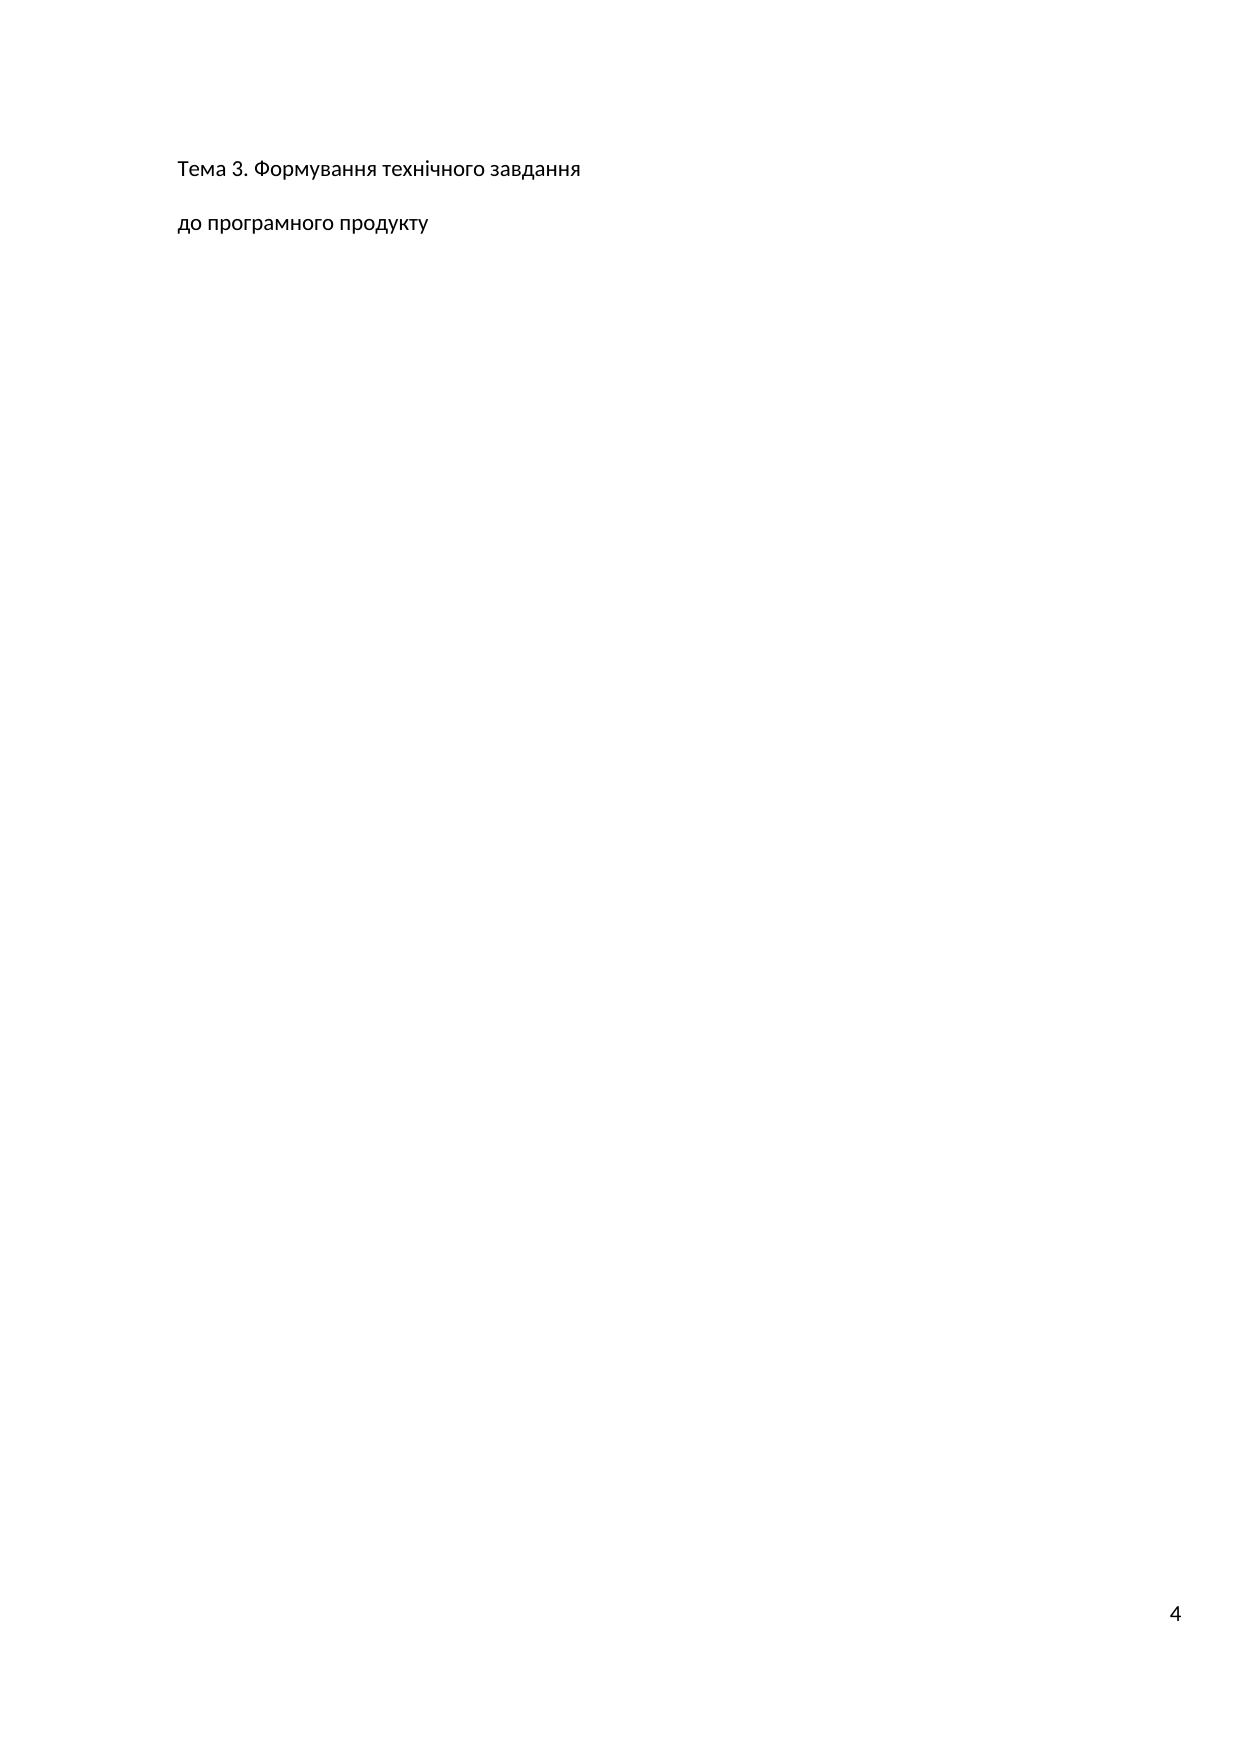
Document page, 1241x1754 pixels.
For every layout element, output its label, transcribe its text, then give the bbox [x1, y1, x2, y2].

text Тема 3. Формування технічного завдання [177, 154, 1181, 183]
text до програмного продукту [177, 208, 1181, 236]
